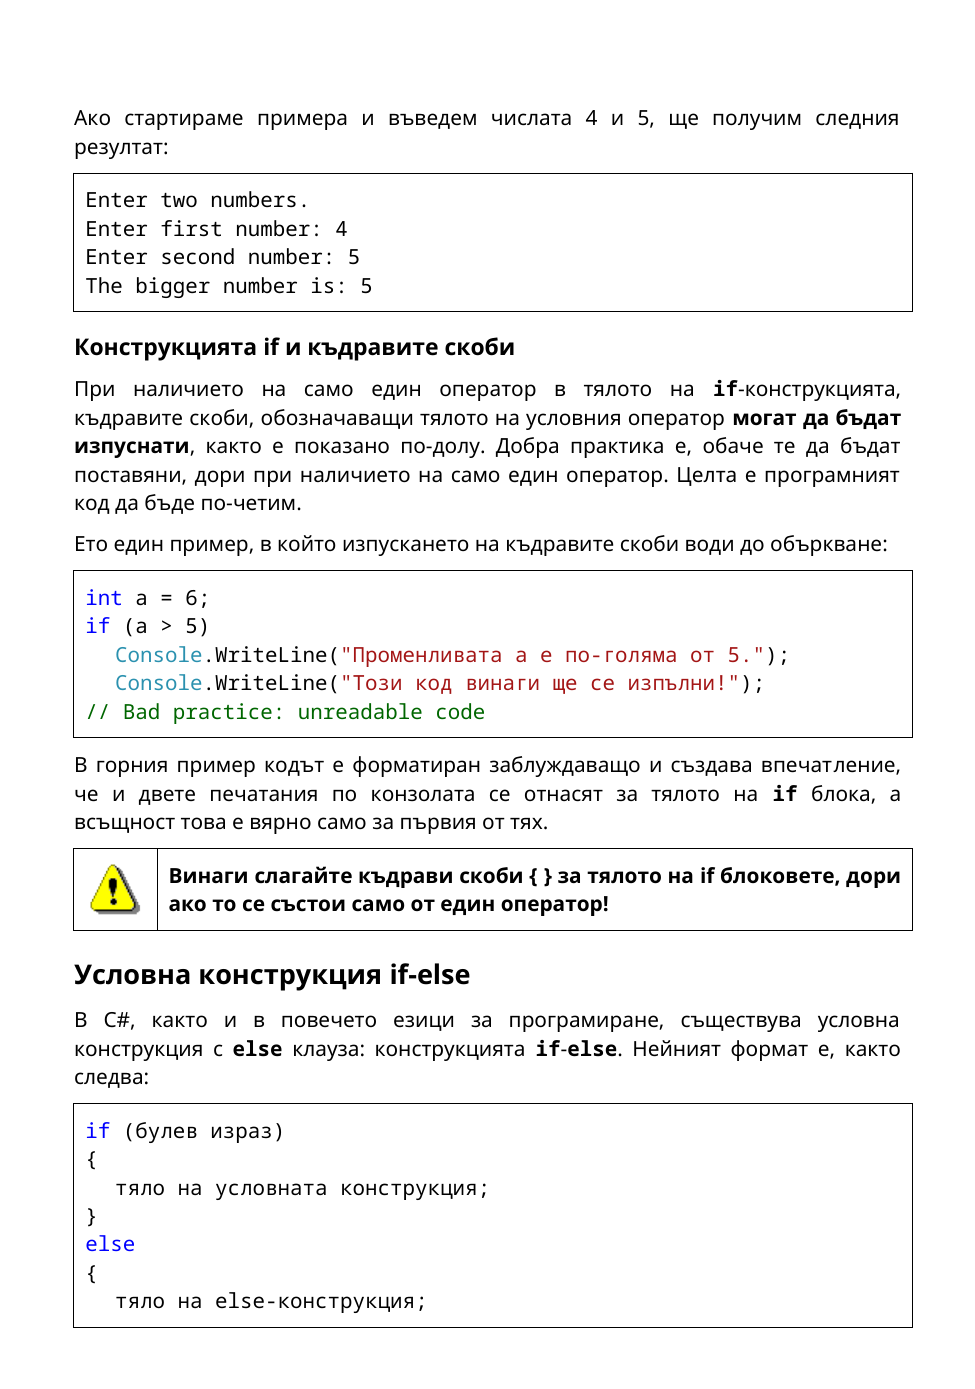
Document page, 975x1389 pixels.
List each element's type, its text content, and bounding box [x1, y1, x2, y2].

table_header [74, 849, 157, 930]
text При наличието на само един оператор в тялото на if-конструкцията, къдравите скоби, обозначаващи тялото на условния оператор могат да бъдат изпуснати, както е показано по-долу. Добра практика е, обаче те да бъдат поставяни, дори при наличието на само един оператор. Целта е програмният код да бъде по-четим. [74, 374, 901, 517]
subtitle Условна конструкция if-else [74, 956, 901, 993]
subtitle Конструкцията if и къдравите скоби [74, 331, 901, 362]
table_header Enter two numbers. Enter first number: 4 Enter second number: 5 The bigger number is: 5 [74, 174, 912, 311]
text Ето един пример, в който изпускането на къдравите скоби води до объркване: [74, 529, 901, 558]
table_header int a = 6; if (a > 5) Console.WriteLine("Променливата а е по-голяма от 5."); Console.WriteLine("Този код винаги ще се изпълни!"); // Bad practice: unreadable code [74, 571, 912, 737]
text Ако стартираме примера и въведем числата 4 и 5, ще получим следния резултат: [74, 103, 901, 160]
text В горния пример кодът е форматиран заблуждаващо и създава впечатление, че и двете печатания по конзолата се отнасят за тялото на if блока, а всъщност това е вярно само за първия от тях. [74, 751, 901, 836]
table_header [74, 1104, 912, 1327]
picture [89, 863, 142, 916]
text В C#, както и в повечето езици за програмиране, съществува условна конструкция с else клауза: конструкцията if-else. Нейният формат е, както следва: [74, 1005, 901, 1091]
table_header Винаги слагайте къдрави скоби { } за тялото на if блоковете, дори ако то се състои само от един оператор! [158, 849, 912, 930]
